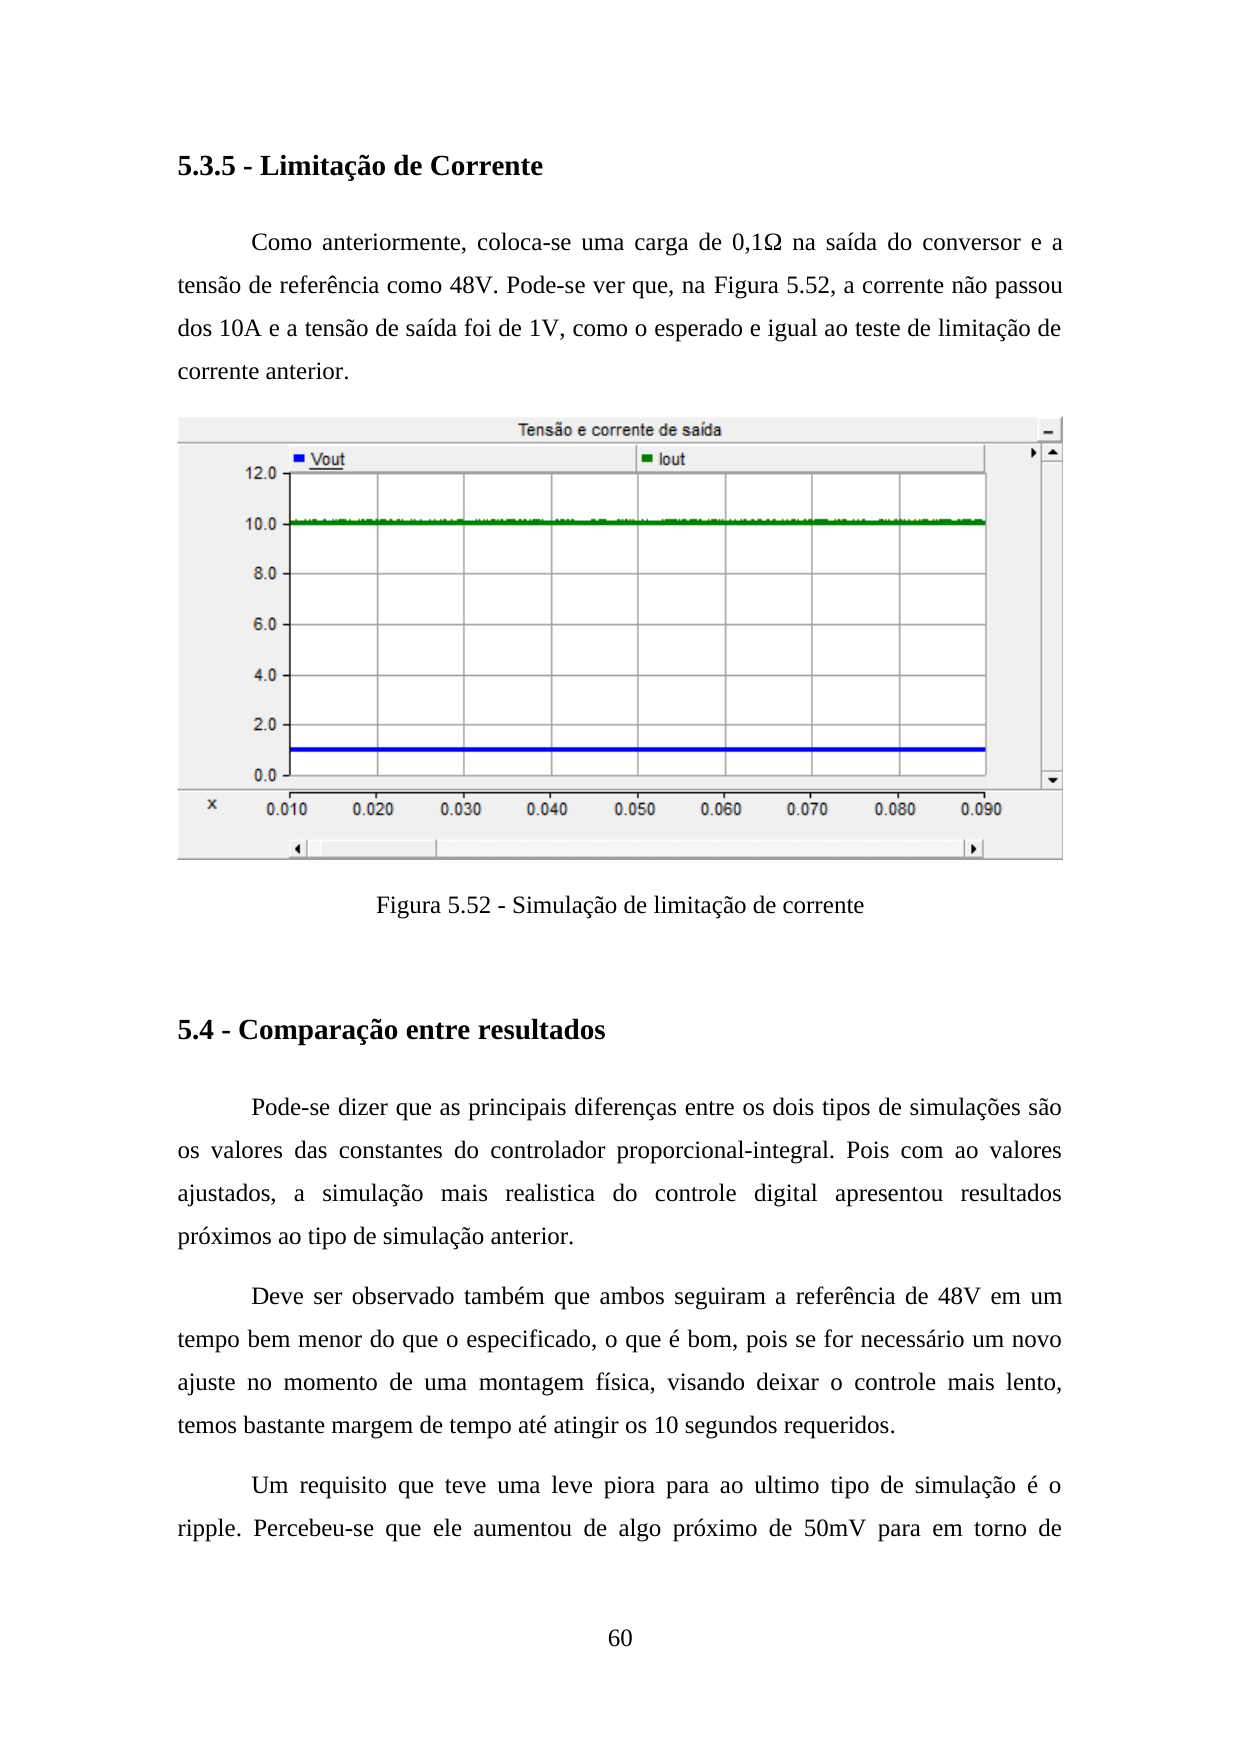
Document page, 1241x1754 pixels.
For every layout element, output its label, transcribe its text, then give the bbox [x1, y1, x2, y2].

picture [177, 416, 1063, 860]
subtitle Comparação entre resultados [177, 1012, 1063, 1046]
text Deve ser observado também que ambos seguiram a referência de 48V em um tempo bem menor do que o especificado, o que é bom, pois se for necessário um novo ajuste no momento de uma montagem física, visando deixar o controle mais lento, temos bastante margem de tempo até atingir os 10 segundos requeridos. [177, 1281, 1063, 1439]
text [177, 1470, 1063, 1542]
subtitle Limitação de Corrente [177, 148, 1063, 181]
text Pode-se dizer que as principais diferenças entre os dois tipos de simulações são os valores das constantes do controlador proporcional-integral. Pois com ao valores ajustados, a simulação mais realistica do controle digital apresentou resultados próximos ao tipo de simulação anterior. [177, 1092, 1063, 1250]
